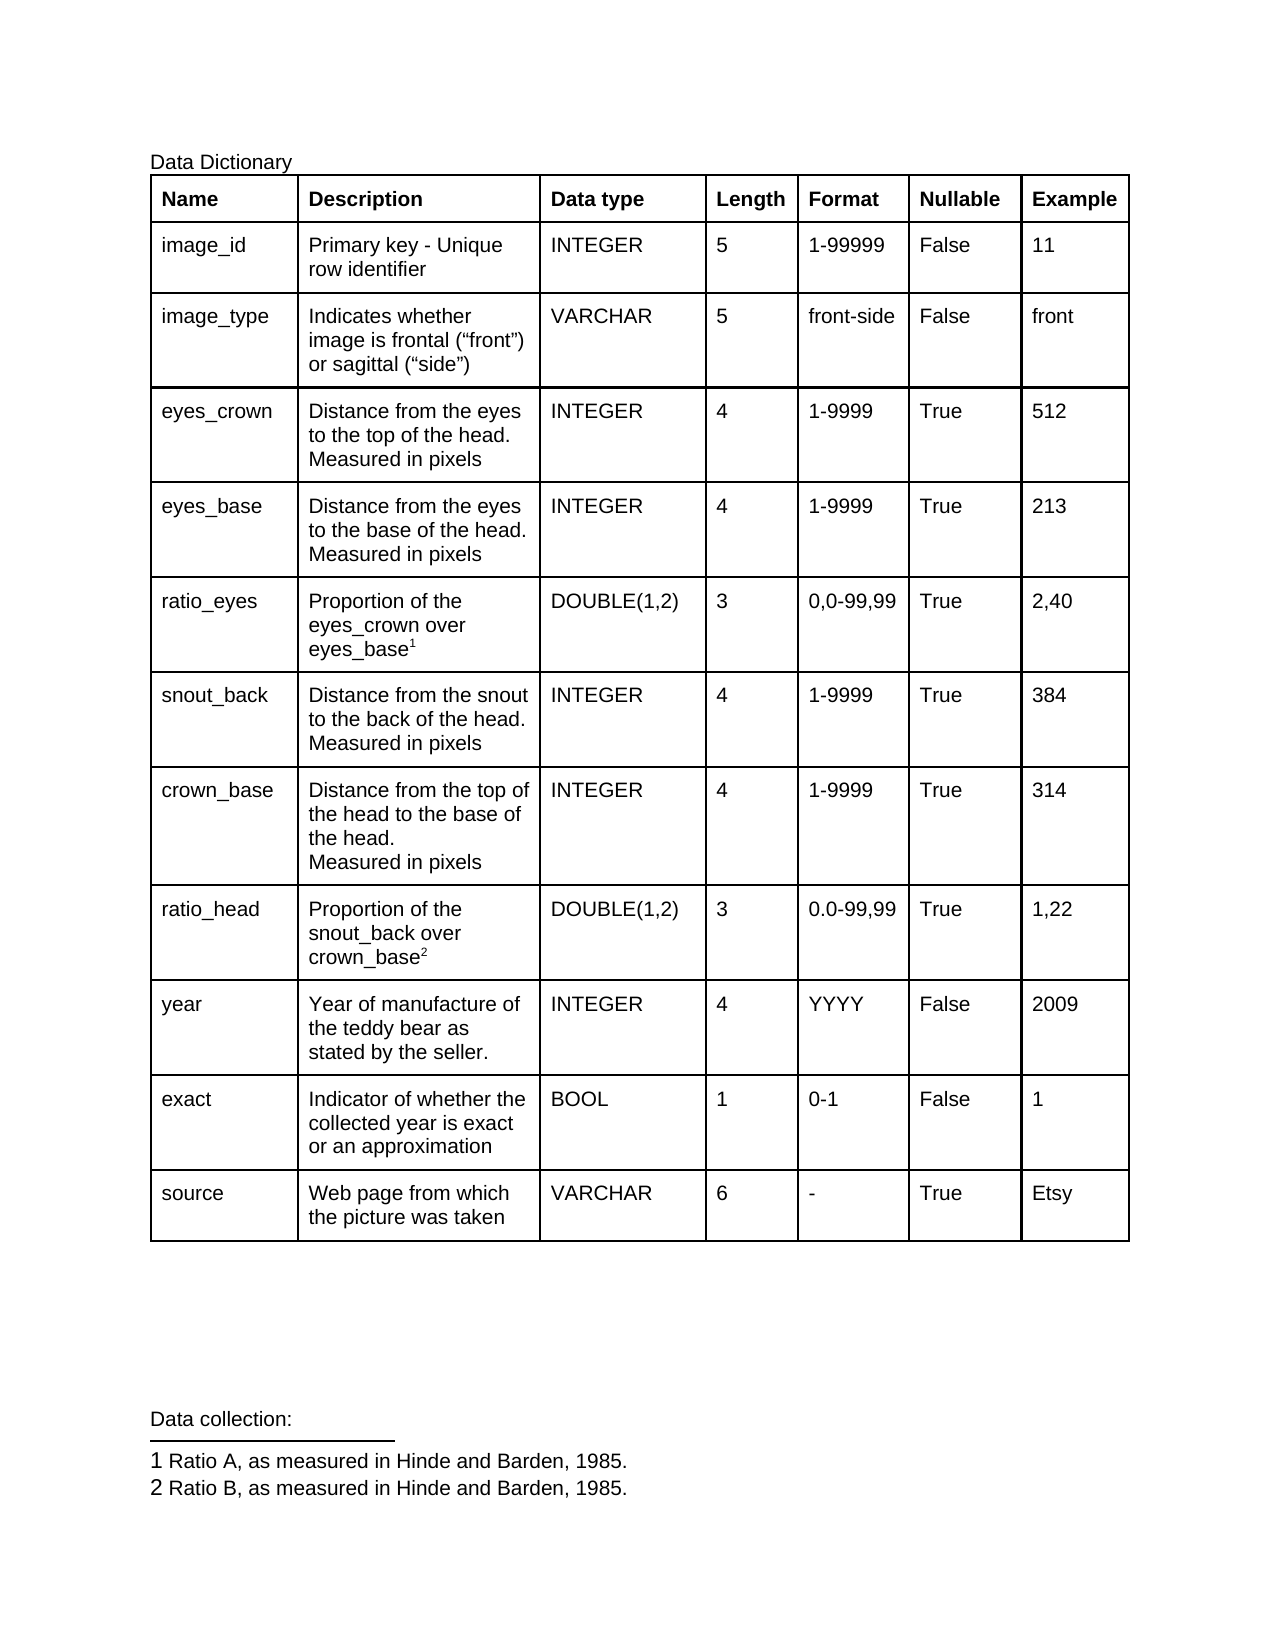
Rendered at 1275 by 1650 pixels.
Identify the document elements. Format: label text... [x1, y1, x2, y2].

table_cell Proportion of the eyes_crown over eyes_base [299, 578, 539, 671]
table_header Example [1023, 176, 1128, 221]
table_cell source [152, 1171, 297, 1239]
table_cell BOOL [541, 1076, 705, 1169]
table_cell 6 [707, 1171, 797, 1239]
table_cell front [1023, 294, 1128, 386]
table_cell DOUBLE(1,2) [541, 578, 705, 671]
table_cell - [799, 1171, 908, 1239]
table_cell 1-9999 [799, 483, 908, 576]
table_cell Distance from the eyes to the top of the head. Measured in pixels [299, 389, 539, 481]
table_cell True [910, 886, 1020, 979]
table_cell YYYY [799, 981, 908, 1074]
table_cell 1,22 [1023, 886, 1128, 979]
table_cell True [910, 768, 1020, 884]
table_cell 0-1 [799, 1076, 908, 1169]
table_cell eyes_crown [152, 389, 297, 481]
table_cell 1 [1023, 1076, 1128, 1169]
table_cell VARCHAR [541, 294, 705, 386]
table_cell 4 [707, 768, 797, 884]
table_cell exact [152, 1076, 297, 1169]
table_cell 1 [707, 1076, 797, 1169]
table_cell 4 [707, 389, 797, 481]
table_cell front-side [799, 294, 908, 386]
table_cell Primary key - Unique row identifier [299, 223, 539, 292]
table_cell VARCHAR [541, 1171, 705, 1239]
table_cell Indicator of whether the collected year is exact or an approximation [299, 1076, 539, 1169]
table_cell Distance from the eyes to the base of the head. Measured in pixels [299, 483, 539, 576]
table_header Data type [541, 176, 705, 221]
table_cell True [910, 389, 1020, 481]
text Data collection: [150, 1407, 1125, 1431]
table_cell INTEGER [541, 768, 705, 884]
table_cell Indicates whether image is frontal (“front”) or sagittal (“side”) [299, 294, 539, 386]
table_cell 1-9999 [799, 389, 908, 481]
table_cell image_id [152, 223, 297, 292]
table_cell 4 [707, 483, 797, 576]
table_cell Year of manufacture of the teddy bear as stated by the seller. [299, 981, 539, 1074]
table_cell True [910, 1171, 1020, 1239]
table_cell 1-99999 [799, 223, 908, 292]
table_cell 2,40 [1023, 578, 1128, 671]
table_cell 1-9999 [799, 768, 908, 884]
table_cell Etsy [1023, 1171, 1128, 1239]
text Data Dictionary [150, 150, 1125, 174]
table_cell ratio_eyes [152, 578, 297, 671]
table_cell INTEGER [541, 673, 705, 766]
table_cell INTEGER [541, 223, 705, 292]
table_cell INTEGER [541, 389, 705, 481]
table_cell False [910, 981, 1020, 1074]
table_cell True [910, 483, 1020, 576]
table_cell Proportion of the snout_back over crown_base [299, 886, 539, 979]
table_cell False [910, 223, 1020, 292]
table_cell False [910, 294, 1020, 386]
table_cell image_type [152, 294, 297, 386]
table_cell 314 [1023, 768, 1128, 884]
table_cell 2009 [1023, 981, 1128, 1074]
table_cell 4 [707, 673, 797, 766]
table_header Format [799, 176, 908, 221]
table_cell ratio_head [152, 886, 297, 979]
table_cell INTEGER [541, 981, 705, 1074]
table_cell Distance from the top of the head to the base of the head. Measured in pixels [299, 768, 539, 884]
table_cell INTEGER [541, 483, 705, 576]
table_cell 3 [707, 578, 797, 671]
table_cell 3 [707, 886, 797, 979]
table_cell 11 [1023, 223, 1128, 292]
table_cell Web page from which the picture was taken [299, 1171, 539, 1239]
table_header Name [152, 176, 297, 221]
table_cell 384 [1023, 673, 1128, 766]
table_cell True [910, 578, 1020, 671]
table_header Nullable [910, 176, 1020, 221]
table_cell 213 [1023, 483, 1128, 576]
table_cell crown_base [152, 768, 297, 884]
table_cell 512 [1023, 389, 1128, 481]
table_cell 5 [707, 294, 797, 386]
table_cell 1-9999 [799, 673, 908, 766]
table_cell 5 [707, 223, 797, 292]
table_header Length [707, 176, 797, 221]
table_cell 4 [707, 981, 797, 1074]
table_cell 0.0-99,99 [799, 886, 908, 979]
table_cell 0,0-99,99 [799, 578, 908, 671]
table_cell Distance from the snout to the back of the head. Measured in pixels [299, 673, 539, 766]
table_cell True [910, 673, 1020, 766]
table_cell eyes_base [152, 483, 297, 576]
table_cell year [152, 981, 297, 1074]
table_cell DOUBLE(1,2) [541, 886, 705, 979]
table_cell False [910, 1076, 1020, 1169]
table_header Description [299, 176, 539, 221]
table_cell snout_back [152, 673, 297, 766]
